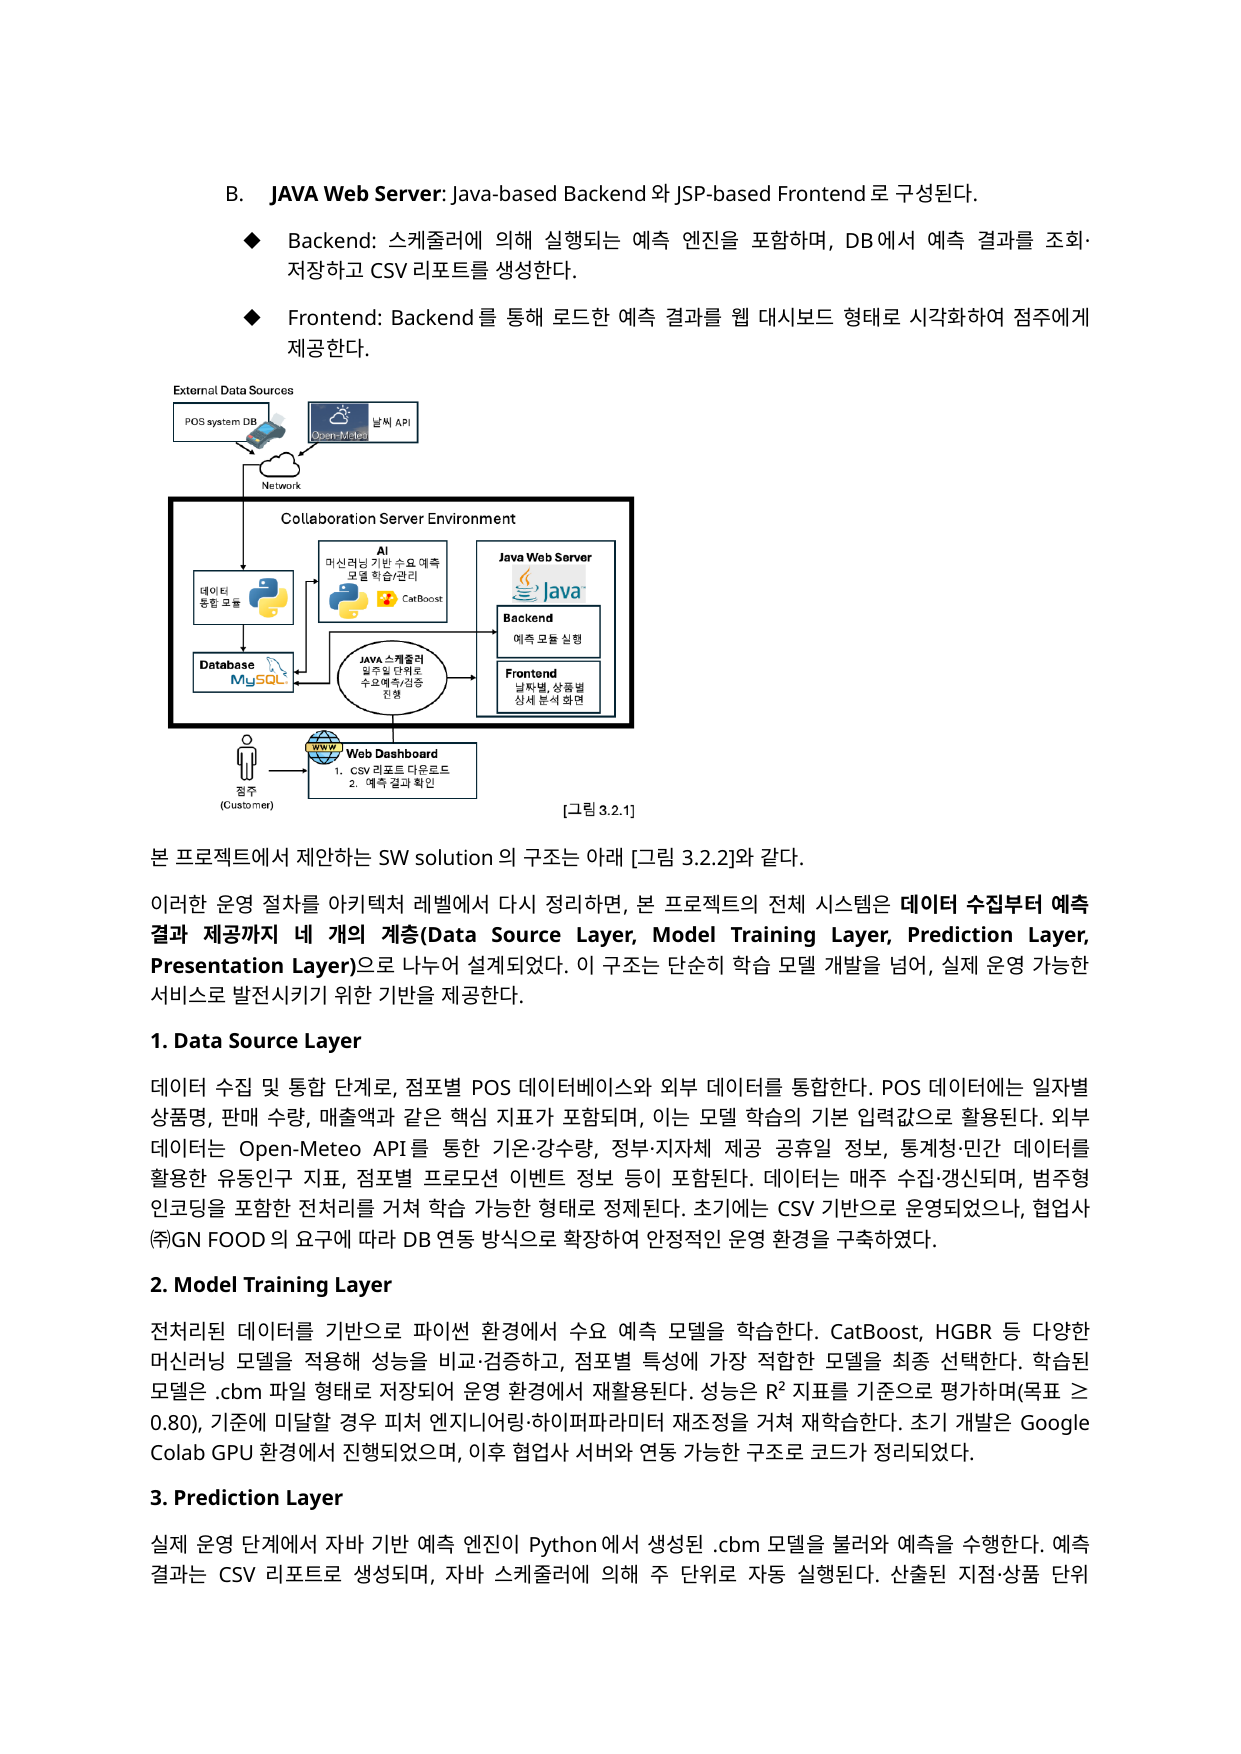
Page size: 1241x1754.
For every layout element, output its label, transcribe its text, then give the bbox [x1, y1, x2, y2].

list Backend: 스케줄러에 의해 실행되는 예측 엔진을 포함하며, DB에서 예측 결과를 조회·저장하고 CSV 리포트를 생성한다. [242, 224, 1090, 285]
picture [150, 378, 650, 825]
list Frontend: Backend를 통해 로드한 예측 결과를 웹 대시보드 형태로 시각화하여 점주에게 제공한다. [242, 301, 1090, 362]
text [150, 1528, 1090, 1589]
text 3. Prediction Layer [150, 1483, 1090, 1512]
text 본 프로젝트에서 제안하는 SW solution의 구조는 아래 [그림 3.2.2]와 같다. [150, 841, 1090, 872]
text 전처리된 데이터를 기반으로 파이썬 환경에서 수요 예측 모델을 학습한다. CatBoost, HGBR 등 다양한 머신러닝 모델을 적용해 성능을 비교·검증하고, 점포별 특성에 가장 적합한 모델을 최종 선택한다. 학습된 모델은 .cbm 파일 형태로 저장되어 운영 환경에서 재활용된다. 성능은 R² 지표를 기준으로 평가하며(목표 ≥ 0.80), 기준에 미달할 경우 피처 엔지니어링·하이퍼파라미터 재조정을 거쳐 재학습한다. 초기 개발은 Google Colab GPU 환경에서 진행되었으며, 이후 협업사 서버와 연동 가능한 구조로 코드가 정리되었다. [150, 1315, 1090, 1466]
text 2. Model Training Layer [150, 1270, 1090, 1298]
text 이러한 운영 절차를 아키텍처 레벨에서 다시 정리하면, 본 프로젝트의 전체 시스템은 데이터 수집부터 예측 결과 제공까지 네 개의 계층(Data Source Layer, Model Training Layer, Prediction Layer, Presentation Layer)으로 나누어 설계되었다. 이 구조는 단순히 학습 모델 개발을 넘어, 실제 운영 가능한 서비스로 발전시키기 위한 기반을 제공한다. [150, 888, 1090, 1009]
text 1. Data Source Layer [150, 1026, 1090, 1054]
list JAVA Web Server: Java-based Backend와 JSP-based Frontend로 구성된다. [225, 177, 1090, 207]
text 데이터 수집 및 통합 단계로, 점포별 POS 데이터베이스와 외부 데이터를 통합한다. POS 데이터에는 일자별 상품명, 판매 수량, 매출액과 같은 핵심 지표가 포함되며, 이는 모델 학습의 기본 입력값으로 활용된다. 외부 데이터는 Open-Meteo API를 통한 기온·강수량, 정부·지자체 제공 공휴일 정보, 통계청·민간 데이터를 활용한 유동인구 지표, 점포별 프로모션 이벤트 정보 등이 포함된다. 데이터는 매주 수집·갱신되며, 범주형 인코딩을 포함한 전처리를 거쳐 학습 가능한 형태로 정제된다. 초기에는 CSV 기반으로 운영되었으나, 협업사 ㈜GN FOOD의 요구에 따라 DB 연동 방식으로 확장하여 안정적인 운영 환경을 구축하였다. [150, 1071, 1090, 1253]
